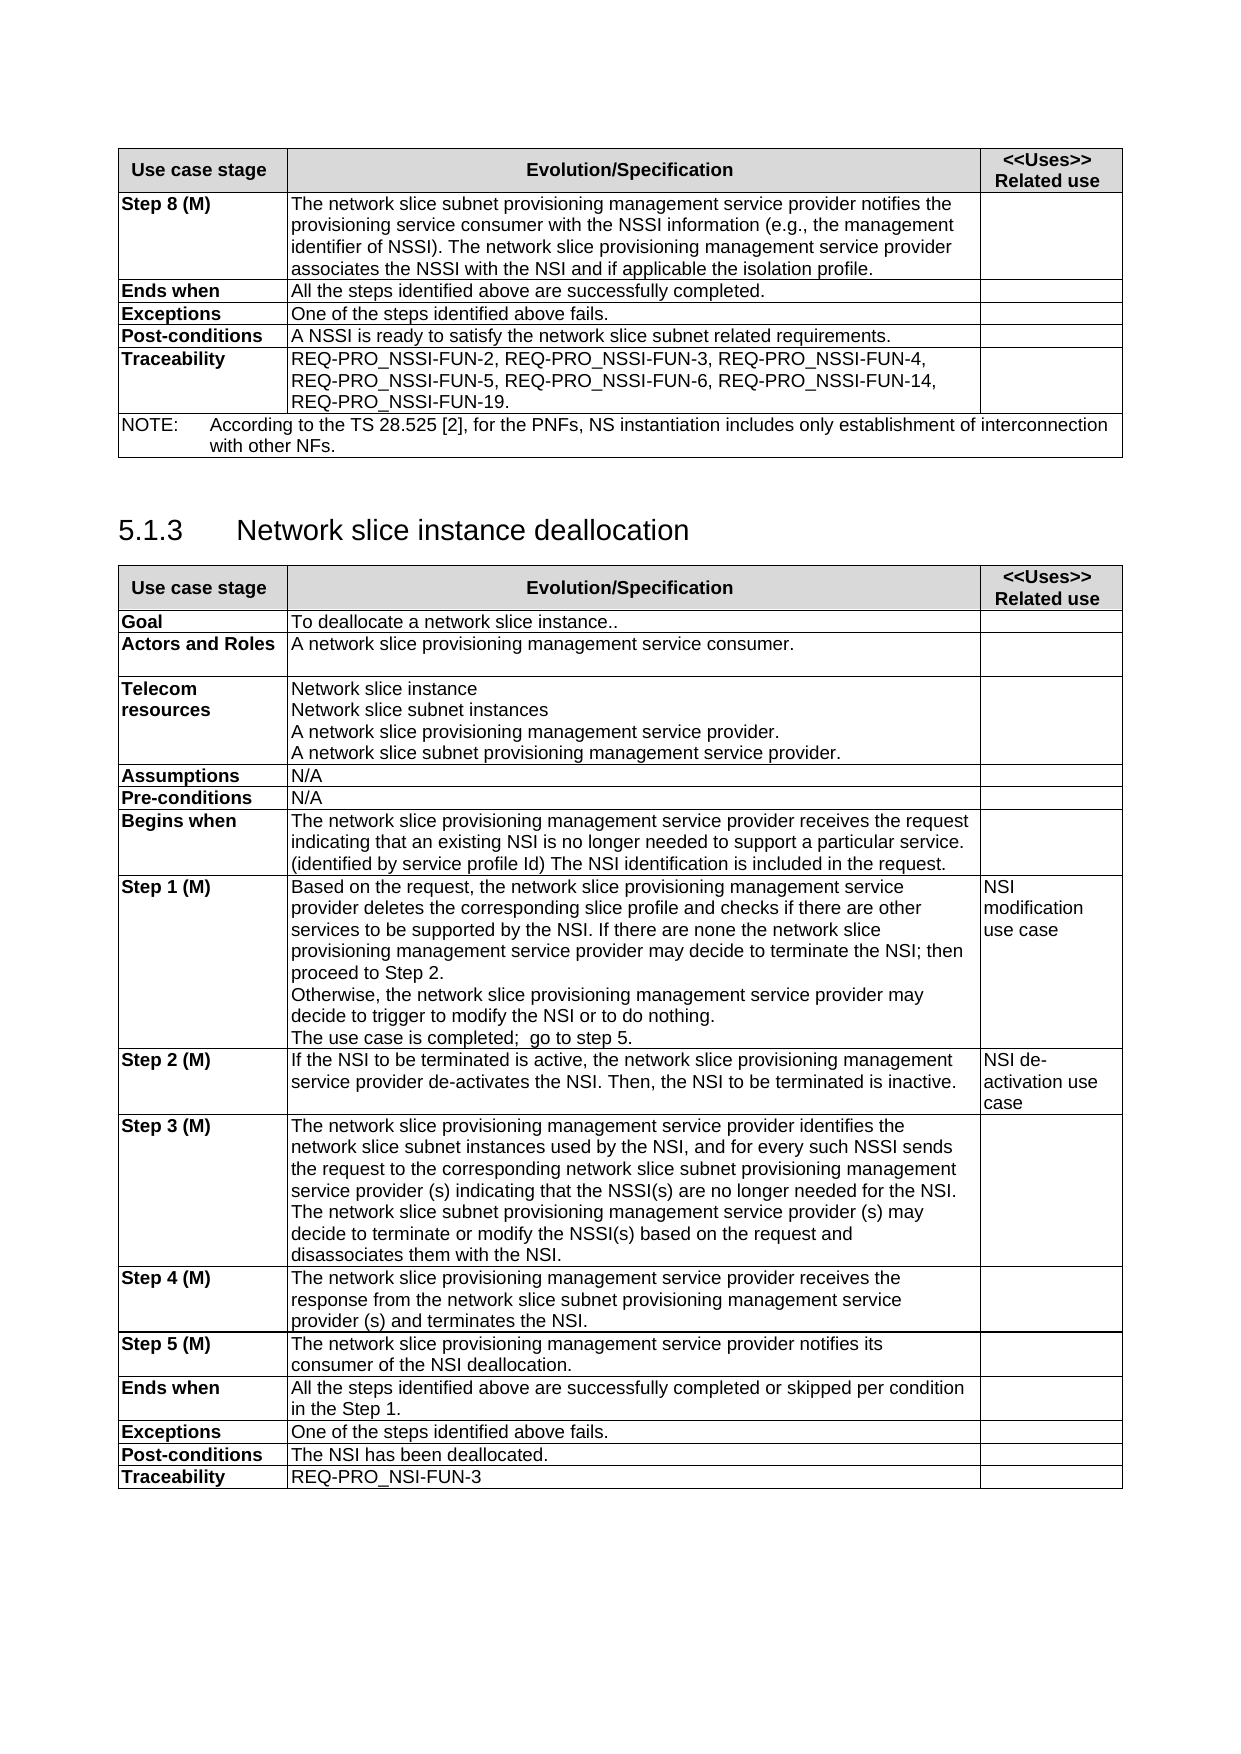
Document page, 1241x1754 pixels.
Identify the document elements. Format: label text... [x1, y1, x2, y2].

table_cell Post-conditions [119, 1444, 287, 1465]
table_cell Step 2 (M) [119, 1049, 287, 1114]
table_cell Ends when [119, 1377, 287, 1420]
table_cell Step 4 (M) [119, 1267, 287, 1331]
table_cell [981, 1115, 1122, 1266]
table_cell Step 5 (M) [119, 1333, 287, 1376]
table_cell The network slice provisioning management service provider receives the request indicating that an existing NSI is no longer needed to support a particular service. (identified by service profile Id) The NSI identification is included in the request. [288, 810, 980, 874]
table_cell All the steps identified above are successfully completed. [288, 280, 980, 302]
table_header Evolution/Specification [288, 149, 980, 192]
table_cell [981, 1267, 1122, 1331]
table_cell [981, 1421, 1122, 1442]
table_cell REQ-PRO_NSSI-FUN-2, REQ-PRO_NSSI-FUN-3, REQ-PRO_NSSI-FUN-4, REQ-PRO_NSSI-FUN-5, REQ-PRO_NSSI-FUN-6, REQ-PRO_NSSI-FUN-14, REQ-PRO_NSSI-FUN-19. [288, 348, 980, 412]
table_cell Ends when [119, 280, 287, 302]
table_cell The network slice subnet provisioning management service provider notifies the provisioning service consumer with the NSSI information (e.g., the management identifier of NSSI). The network slice provisioning management service provider associates the NSSI with the NSI and if applicable the isolation profile. [288, 193, 980, 279]
table_cell [981, 1377, 1122, 1420]
table_cell NSI modification use case [981, 876, 1122, 1048]
table_header Use case stage [119, 566, 287, 609]
table_cell [981, 348, 1122, 412]
table_cell The network slice provisioning management service provider notifies its consumer of the NSI deallocation. [288, 1333, 980, 1376]
table_cell N/A [288, 765, 980, 786]
table_cell [981, 325, 1122, 347]
table_cell Traceability [119, 348, 287, 412]
table_cell Based on the request, the network slice provisioning management service provider deletes the corresponding slice profile and checks if there are other services to be supported by the NSI. If there are none the network slice provisioning management service provider may decide to terminate the NSI; then proceed to Step 2. Otherwise, the network slice provisioning management service provider may decide to trigger to modify the NSI or to do nothing. The use case is completed; go to step 5. [288, 876, 980, 1048]
table_cell Goal [119, 611, 287, 632]
subtitle 5.1.3 Network slice instance deallocation [118, 513, 1122, 547]
table_cell N/A [288, 787, 980, 809]
table_cell [981, 1444, 1122, 1465]
table_cell [981, 193, 1122, 279]
table_cell A network slice provisioning management service consumer. [288, 633, 980, 676]
table_header <<Uses>> Related use [981, 566, 1122, 609]
table_cell Telecom resources [119, 677, 287, 763]
table_cell Step 8 (M) [119, 193, 287, 279]
table_cell [981, 303, 1122, 324]
table_cell [981, 1466, 1122, 1488]
table_header Use case stage [119, 149, 287, 192]
table_cell The NSI has been deallocated. [288, 1444, 980, 1465]
table_cell [981, 633, 1122, 676]
table_cell Pre-conditions [119, 787, 287, 809]
table_cell Traceability [119, 1466, 287, 1488]
table_cell If the NSI to be terminated is active, the network slice provisioning management service provider de-activates the NSI. Then, the NSI to be terminated is inactive. [288, 1049, 980, 1114]
table_cell One of the steps identified above fails. [288, 303, 980, 324]
table_cell [981, 611, 1122, 632]
table_cell Network slice instance Network slice subnet instances A network slice provisioning management service provider. A network slice subnet provisioning management service provider. [288, 677, 980, 763]
table_cell [981, 765, 1122, 786]
table_cell Begins when [119, 810, 287, 874]
table_cell [981, 280, 1122, 302]
table_cell A NSSI is ready to satisfy the network slice subnet related requirements. [288, 325, 980, 347]
table_cell NOTE: According to the TS 28.525 [2], for the PNFs, NS instantiation includes only establishment of interconnection with other NFs. [119, 414, 1122, 457]
table_cell [981, 1333, 1122, 1376]
table_cell Exceptions [119, 303, 287, 324]
table_cell Assumptions [119, 765, 287, 786]
table_cell The network slice provisioning management service provider identifies the network slice subnet instances used by the NSI, and for every such NSSI sends the request to the corresponding network slice subnet provisioning management service provider (s) indicating that the NSSI(s) are no longer needed for the NSI. The network slice subnet provisioning management service provider (s) may decide to terminate or modify the NSSI(s) based on the request and disassociates them with the NSI. [288, 1115, 980, 1266]
table_cell Step 1 (M) [119, 876, 287, 1048]
table_cell [981, 787, 1122, 809]
table_cell Step 3 (M) [119, 1115, 287, 1266]
table_cell [981, 810, 1122, 874]
table_cell Exceptions [119, 1421, 287, 1442]
table_cell Actors and Roles [119, 633, 287, 676]
table_cell [981, 677, 1122, 763]
table_cell REQ-PRO_NSI-FUN-3 [288, 1466, 980, 1488]
table_cell Post-conditions [119, 325, 287, 347]
table_cell One of the steps identified above fails. [288, 1421, 980, 1442]
table_cell The network slice provisioning management service provider receives the response from the network slice subnet provisioning management service provider (s) and terminates the NSI. [288, 1267, 980, 1331]
table_header Evolution/Specification [288, 566, 980, 609]
table_header <<Uses>> Related use [981, 149, 1122, 192]
table_cell To deallocate a network slice instance.. [288, 611, 980, 632]
table_cell NSI de-activation use case [981, 1049, 1122, 1114]
table_cell All the steps identified above are successfully completed or skipped per condition in the Step 1. [288, 1377, 980, 1420]
